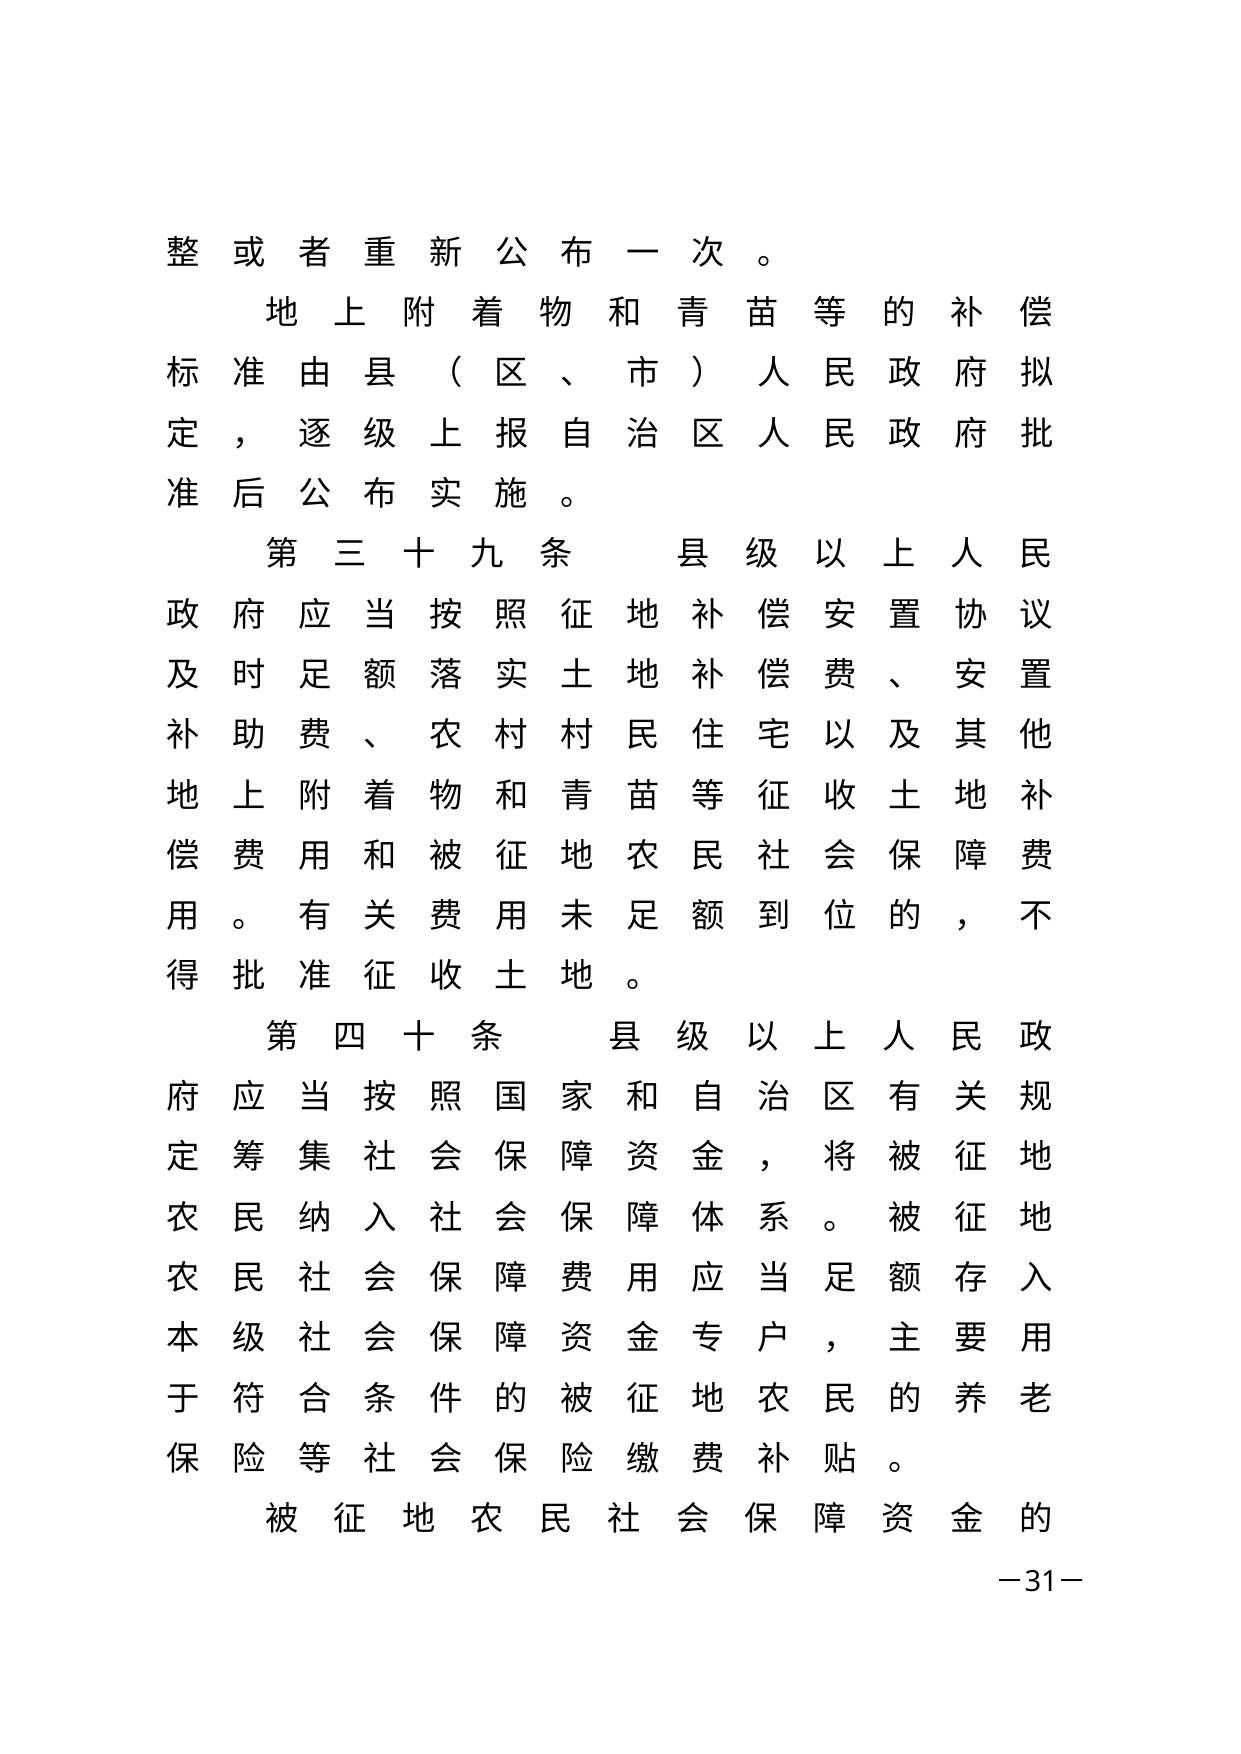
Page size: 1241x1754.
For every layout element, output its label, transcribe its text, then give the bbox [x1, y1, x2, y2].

text 被征地农民社会保障资金的筹集、管理和使用办法，由自治区人民政府制定。 [167, 1486, 1085, 1546]
text 地上附着物和青苗等的补偿标准由县（区、市）人民政府拟定，逐级上报自治区人民政府批准后公布实施。 [167, 280, 1085, 521]
text 第四十条 县级以上人民政府应当按照国家和自治区有关规定筹集社会保障资金，将被征地农民纳入社会保障体系。被征地农民社会保障费用应当足额存入本级社会保障资金专户，主要用于符合条件的被征地农民的养老保险等社会保险缴费补贴。 [167, 1003, 1085, 1486]
text 第三十八条 征收农用地的土地补偿费、安置补助费标准由区片综合地价确定。县（区、市）人民政府拟定本行政区域区片综合地价的具体标准，逐级上报自治区人民政府批准后公布实施。区片综合地价至少每三年调整或者重新公布一次。 [167, 219, 1085, 280]
text 第三十九条 县级以上人民政府应当按照征地补偿安置协议及时足额落实土地补偿费、安置补助费、农村村民住宅以及其他地上附着物和青苗等征收土地补偿费用和被征地农民社会保障费用。有关费用未足额到位的，不得批准征收土地。 [167, 521, 1085, 1003]
